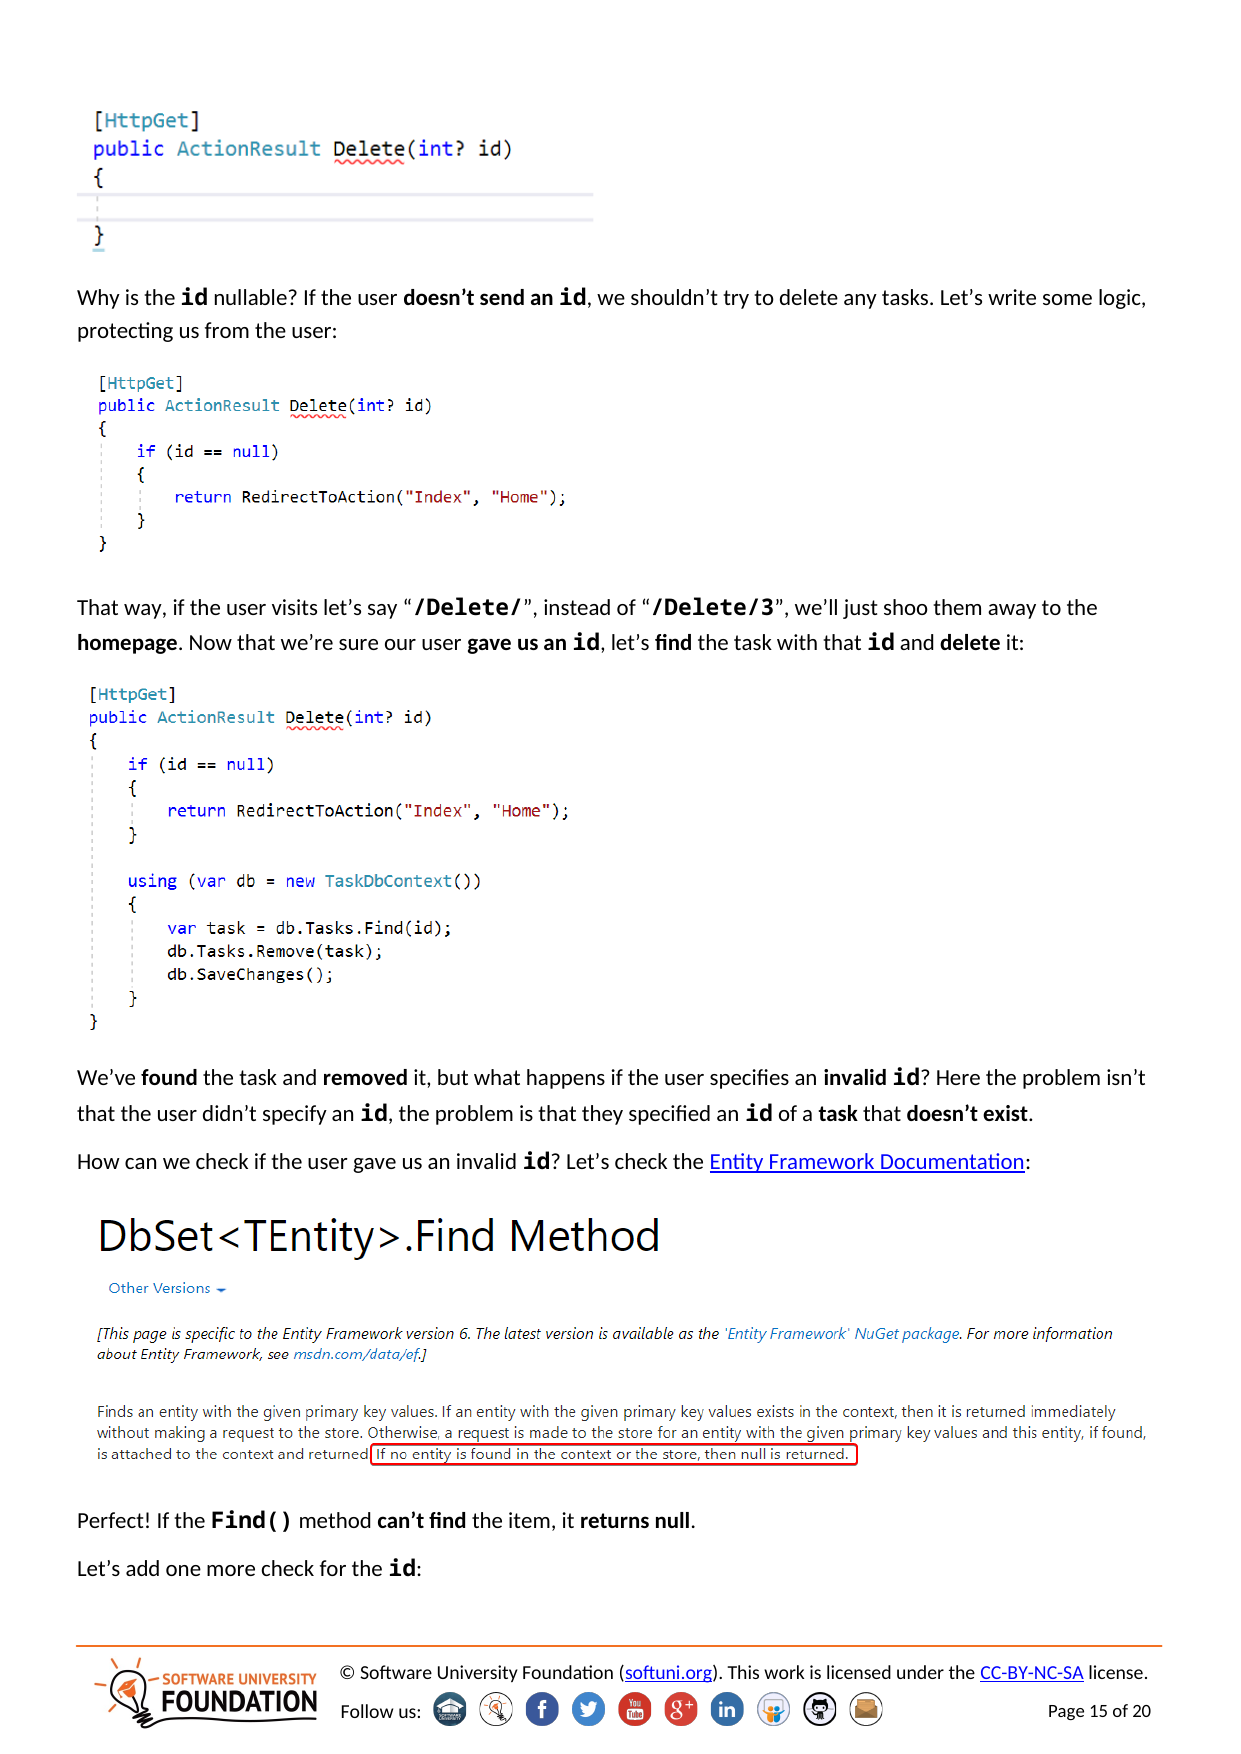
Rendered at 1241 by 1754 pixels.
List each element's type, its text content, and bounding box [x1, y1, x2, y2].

picture [76, 360, 592, 574]
picture [76, 95, 594, 264]
picture [757, 1692, 790, 1726]
picture [572, 1692, 605, 1726]
picture [618, 1692, 652, 1726]
picture [433, 1692, 467, 1726]
picture [803, 1692, 837, 1726]
picture [710, 1692, 744, 1726]
picture [849, 1692, 883, 1726]
text Let’s add one more check for the id: [77, 1552, 1163, 1583]
text We’ve found the task and removed it, but what happens if the user specifies an invalid id? Here the problem isn’t that the user didn’t specify an id, the problem is that they specified an id of a task that doesn’t exist. [77, 1061, 1163, 1128]
picture [664, 1692, 698, 1726]
text That way, if the user visits let’s say “/Delete/”, instead of “/Delete/3”, we’ll just shoo them away to the homepage. Now that we’re sure our user gave us an id, let’s find the task with that id and delete it: [77, 590, 1163, 658]
text How can we check if the user gave us an invalid id? Let’s check the Entity Framework Documentation: [77, 1145, 1163, 1176]
picture [76, 1193, 1164, 1487]
picture [76, 674, 598, 1044]
picture [525, 1692, 559, 1726]
text Why is the id nullable? If the user doesn’t send an id, we shouldn’t try to delete any tasks. Let’s write some logic, protecting us from the user: [77, 281, 1163, 344]
text Perfect! If the Find() method can’t find the item, it returns null. [77, 1504, 1163, 1535]
picture [93, 1656, 317, 1729]
picture [479, 1692, 513, 1726]
